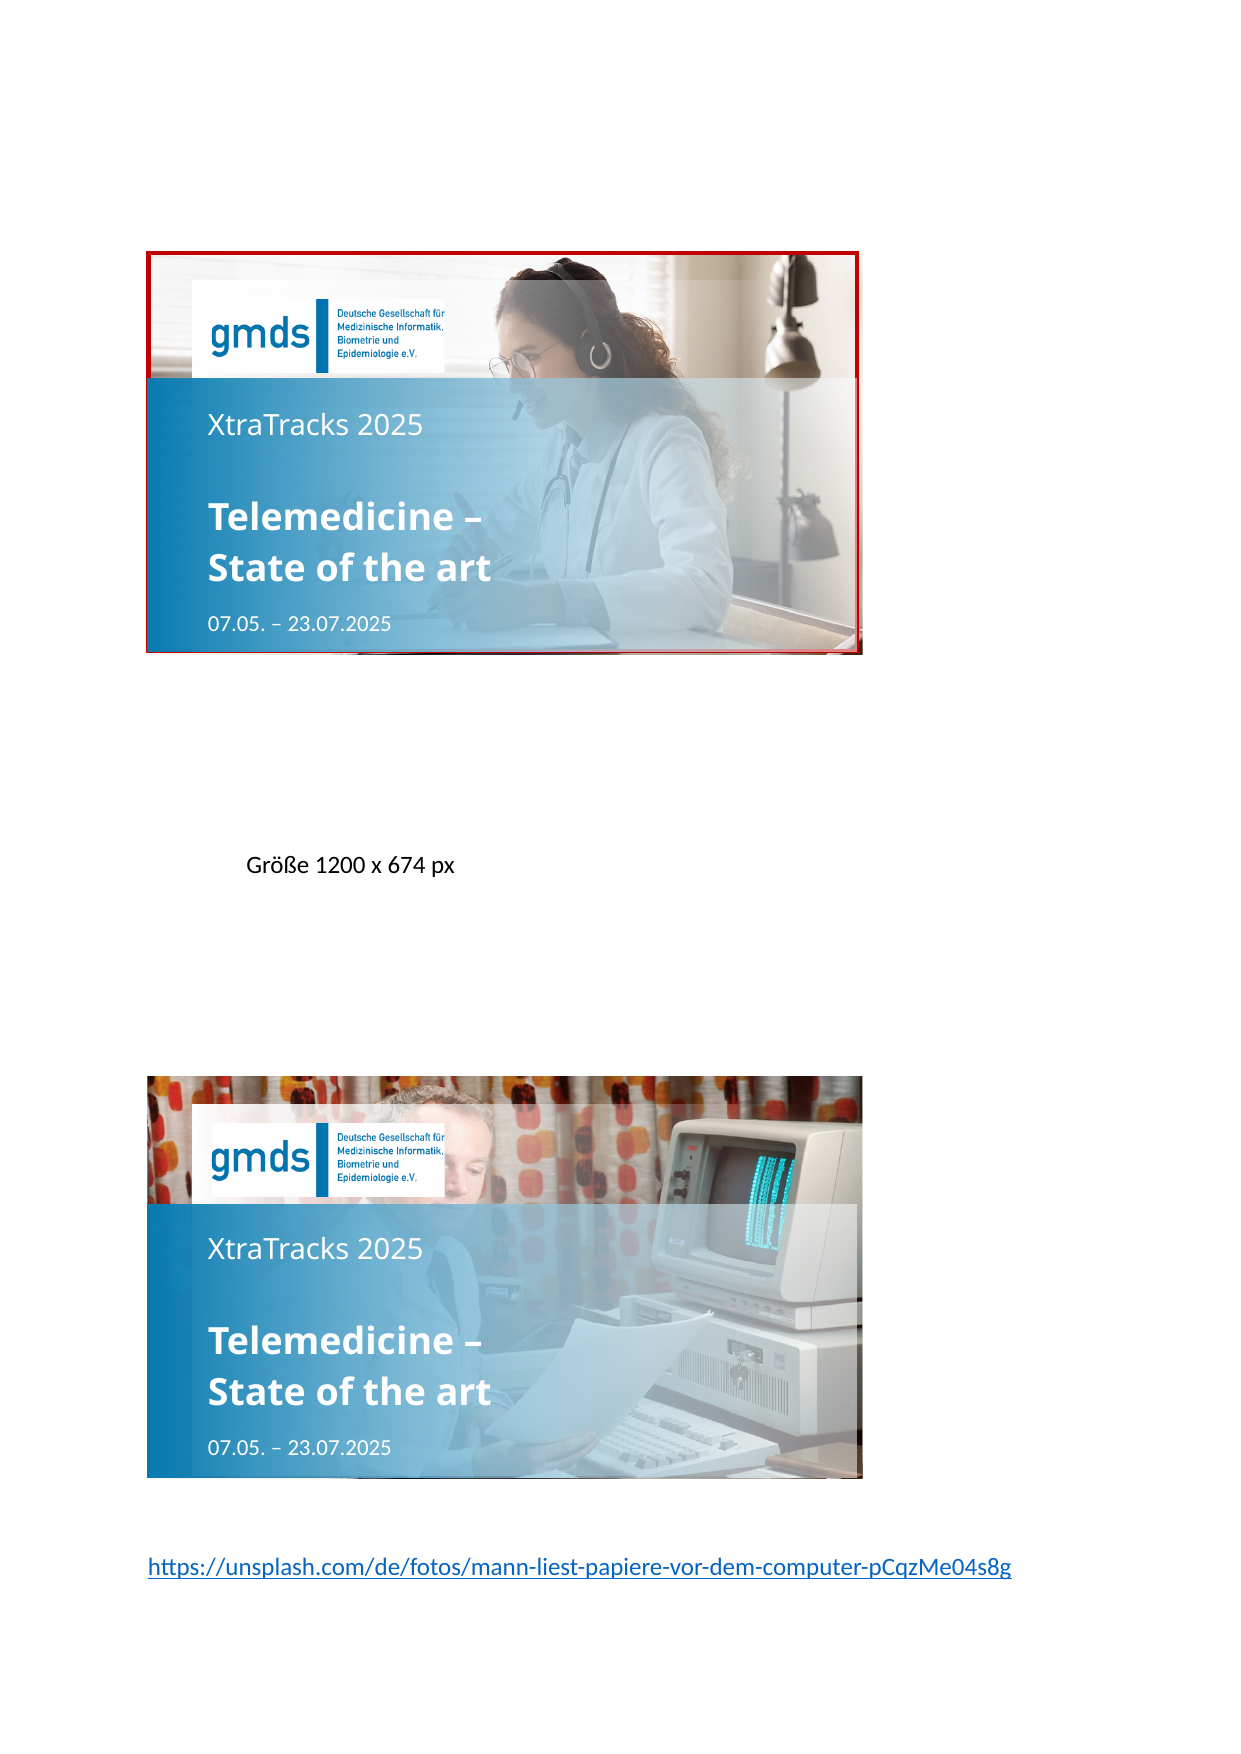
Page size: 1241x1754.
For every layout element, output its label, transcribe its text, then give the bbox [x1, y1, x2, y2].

picture [216, 330, 224, 343]
picture [211, 299, 316, 373]
picture [151, 255, 855, 649]
picture [148, 253, 863, 655]
text https://unsplash.com/de/fotos/mann-liest-papiere-vor-dem-computer-pCqzMe04s8g [148, 1552, 1093, 1582]
picture [147, 1076, 863, 1479]
text Größe 1200 x 674 px [148, 849, 1093, 880]
picture [329, 299, 445, 373]
